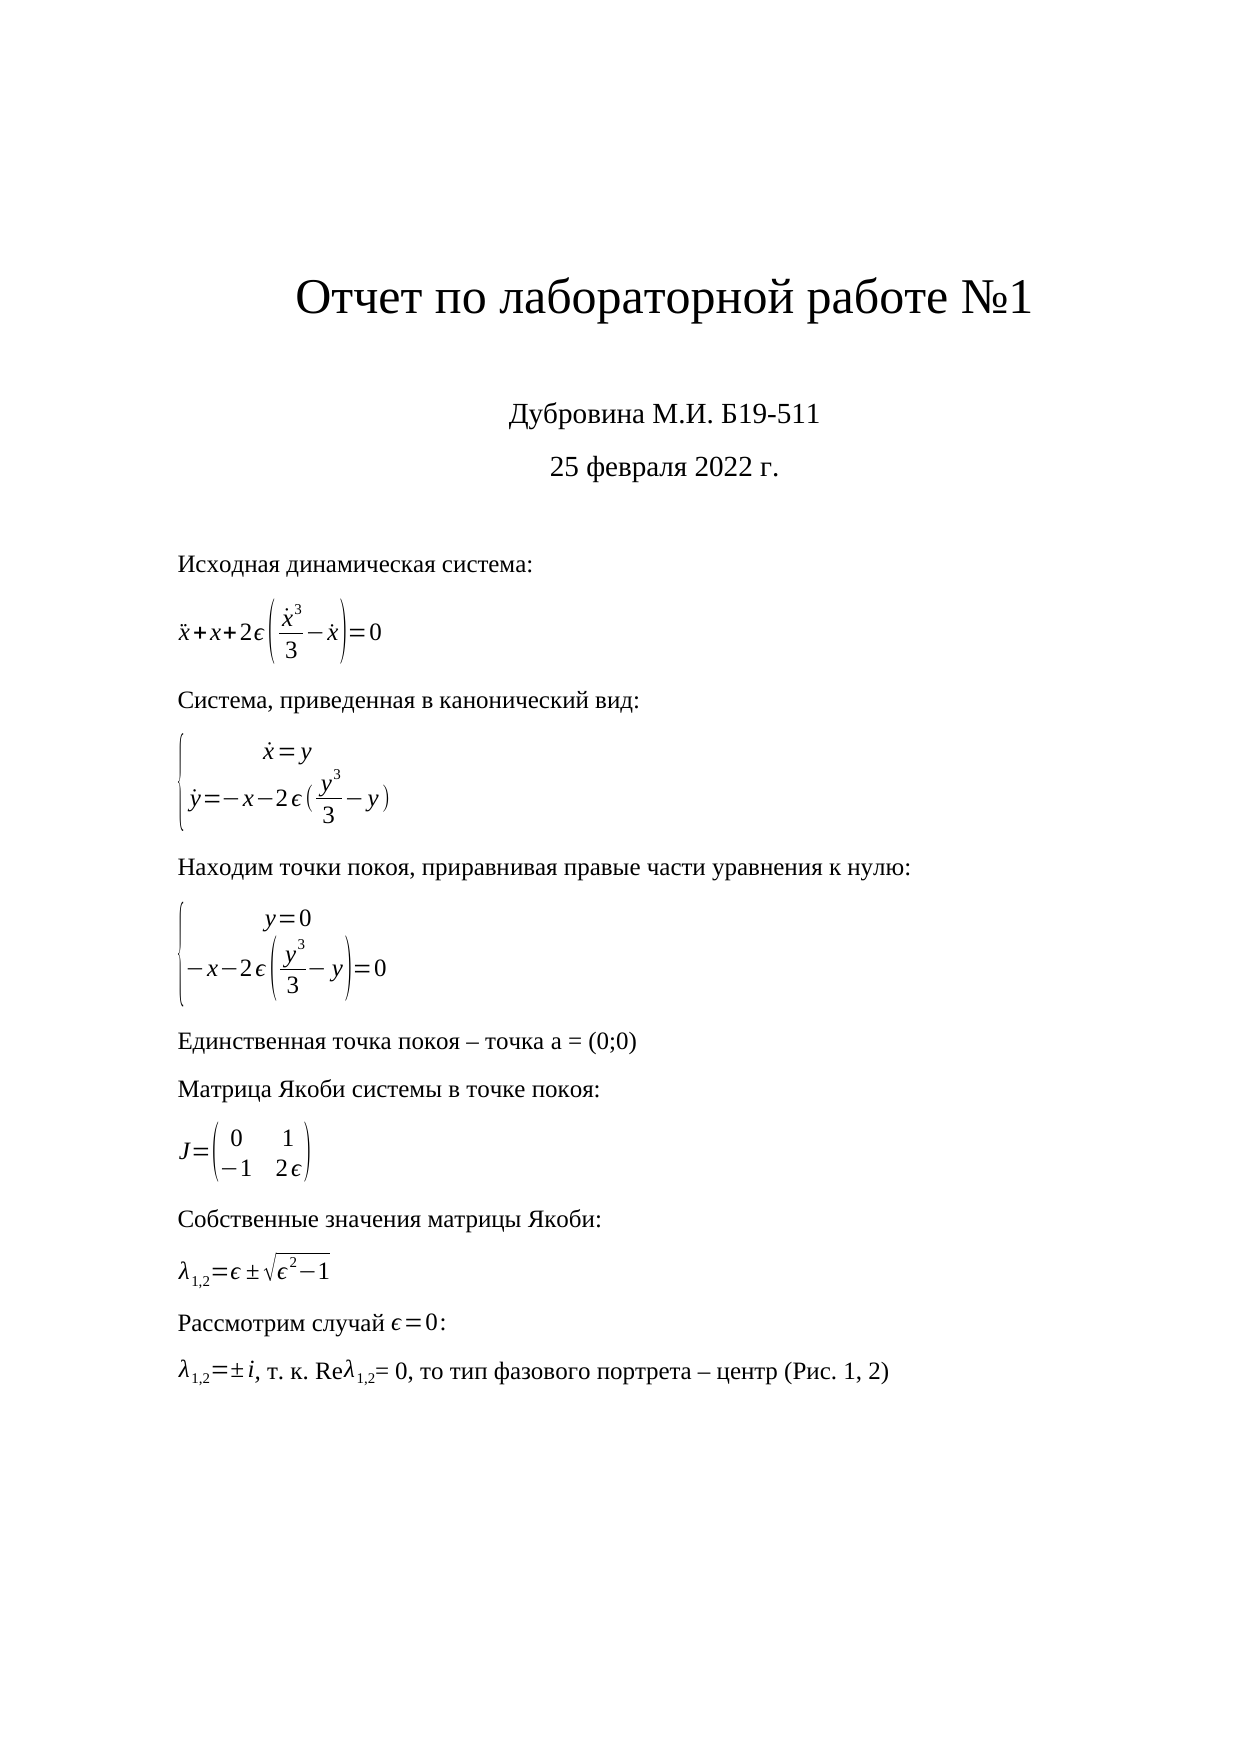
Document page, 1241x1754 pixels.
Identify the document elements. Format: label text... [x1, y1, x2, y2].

text Единственная точка покоя – точка a = (0;0) [177, 1026, 1152, 1055]
text Матрица Якоби системы в точке покоя: [177, 1074, 1152, 1102]
text Исходная динамическая система: [177, 549, 1152, 578]
text Собственные значения матрицы Якоби: [177, 1204, 1152, 1232]
text Рассмотрим случай [177, 1308, 1152, 1336]
text Отчет по лабораторной работе №1 [177, 267, 1152, 324]
text Находим точки покоя, приравнивая правые части уравнения к нулю: [177, 852, 1152, 881]
text , т. к. Re= 0, то тип фазового портрета – центр (Рис. 1, 2) [177, 1355, 1152, 1387]
text Дубровина М.И. Б19-511 [177, 396, 1152, 429]
text 25 февраля 2022 г. [177, 449, 1152, 482]
text Система, приведенная в канонический вид: [177, 685, 1152, 713]
